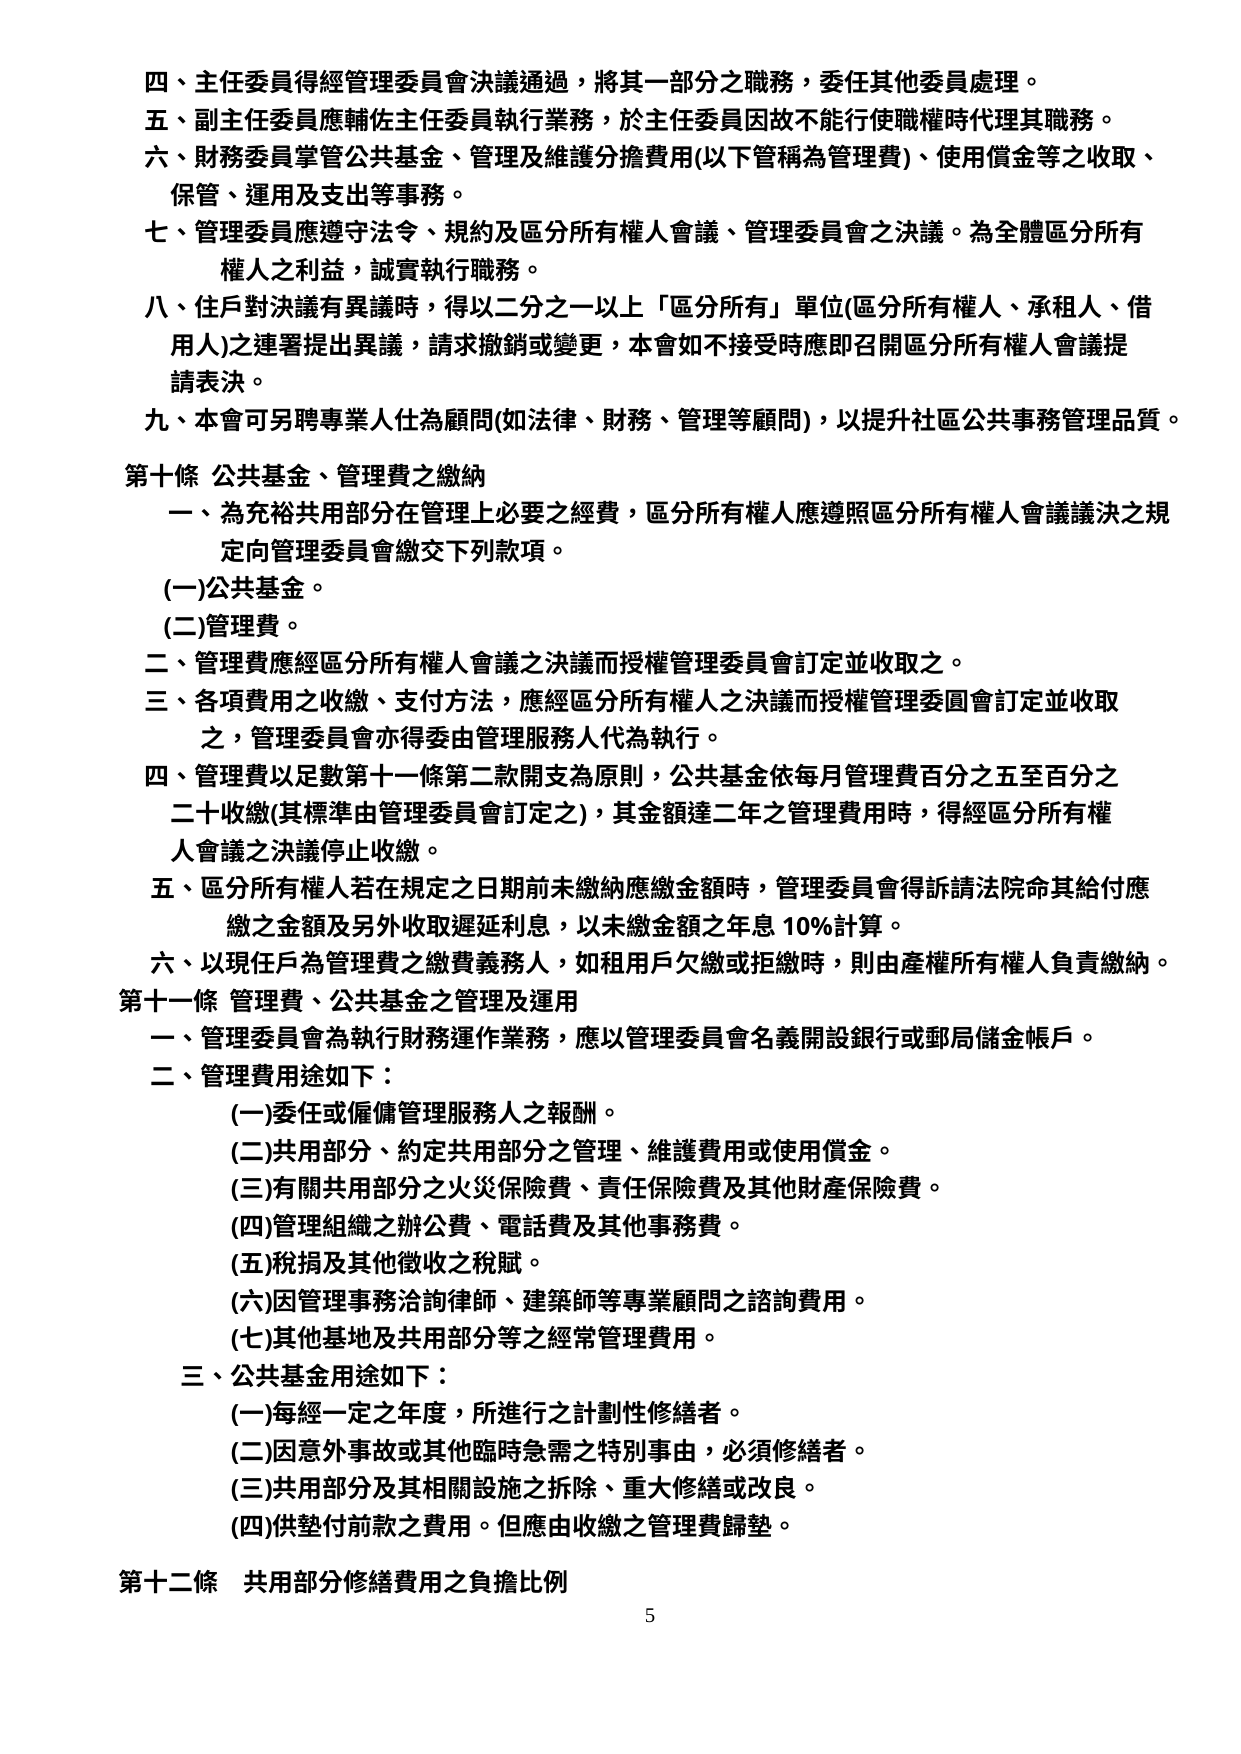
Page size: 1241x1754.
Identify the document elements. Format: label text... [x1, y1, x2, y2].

text 第十條 公共基金、管理費之繳納 [118, 456, 1181, 493]
text 請表決。 [118, 362, 1181, 399]
text (二)共用部分、約定共用部分之管理、維護費用或使用償金。 [231, 1131, 1181, 1168]
text 三、各項費用之收繳、支付方法，應經區分所有權人之決議而授權管理委圓會訂定並收取 [118, 681, 1181, 718]
text (一)委任或僱傭管理服務人之報酬。 [231, 1093, 1181, 1131]
text 九、本會可另聘專業人仕為顧問(如法律、財務、管理等顧問)，以提升社區公共事務管理品質。 [118, 399, 1181, 437]
text 定向管理委員會繳交下列款項。 [220, 531, 1181, 568]
text 六、以現任戶為管理費之繳費義務人，如租用戶欠繳或拒繳時，則由產權所有權人負責繳納。 [118, 943, 1181, 981]
text (三)有關共用部分之火災保險費、責任保險費及其他財產保險費。 [231, 1168, 1181, 1206]
list 為充裕共用部分在管理上必要之經費，區分所有權人應遵照區分所有權人會議議決之規 [168, 493, 1181, 531]
text (一)每經一定之年度，所進行之計劃性修繕者。 [231, 1393, 1181, 1431]
text (七)其他基地及共用部分等之經常管理費用。 [231, 1318, 1181, 1356]
text 第十二條 共用部分修繕費用之負擔比例 [118, 1562, 1181, 1599]
text 七、管理委員應遵守法令、規約及區分所有權人會議、管理委員會之決議。為全體區分所有 [118, 212, 1181, 249]
text 三、公共基金用途如下： [181, 1356, 1181, 1393]
text 五、區分所有權人若在規定之日期前未繳納應繳金額時，管理委員會得訴請法院命其給付應 [118, 868, 1181, 906]
text 二十收繳(其標準由管理委員會訂定之)，其金額達二年之管理費用時，得經區分所有權 [118, 793, 1181, 831]
text 權人之利益，誠實執行職務。 [220, 249, 1181, 287]
text 二、管理費用途如下： [118, 1056, 1181, 1093]
text 人會議之決議停止收繳。 [118, 831, 1181, 868]
text 保管、運用及支出等事務。 [118, 174, 1181, 212]
text (五)稅捐及其他徵收之稅賦。 [231, 1243, 1181, 1281]
text 六、財務委員掌管公共基金、管理及維護分擔費用(以下管稱為管理費)、使用償金等之收取、 [118, 137, 1181, 174]
text 用人)之連署提出異議，請求撤銷或變更，本會如不接受時應即召開區分所有權人會議提 [118, 324, 1181, 362]
text 五、副主任委員應輔佐主任委員執行業務，於主任委員因故不能行使職權時代理其職務。 [118, 99, 1181, 137]
text (四)供墊付前款之費用。但應由收繳之管理費歸墊。 [231, 1506, 1181, 1543]
text (四)管理組織之辦公費、電話費及其他事務費。 [231, 1206, 1181, 1243]
text 繳之金額及另外收取遲延利息，以未繳金額之年息10%計算。 [220, 906, 1181, 943]
text 四、主任委員得經管理委員會決議通過，將其一部分之職務，委任其他委員處理。 [118, 62, 1181, 99]
text (三)共用部分及其相關設施之拆除、重大修繕或改良。 [231, 1468, 1181, 1506]
text 四、管理費以足數第十一條第二款開支為原則，公共基金依每月管理費百分之五至百分之 [118, 756, 1181, 793]
text (一)公共基金。 [118, 568, 1181, 606]
text (二)管理費。 [118, 606, 1181, 643]
text 二、管理費應經區分所有權人會議之決議而授權管理委員會訂定並收取之。 [118, 643, 1181, 681]
text (二)因意外事故或其他臨時急需之特別事由，必須修繕者。 [231, 1431, 1181, 1468]
text 一、管理委員會為執行財務運作業務，應以管理委員會名義開設銀行或郵局儲金帳戶。 [118, 1018, 1181, 1056]
text 之，管理委員會亦得委由管理服務人代為執行。 [181, 718, 1181, 756]
text 八、住戶對決議有異議時，得以二分之一以上「區分所有」單位(區分所有權人、承租人、借 [118, 287, 1181, 324]
text (六)因管理事務洽詢律師、建築師等專業顧問之諮詢費用。 [231, 1281, 1181, 1318]
text 第十一條 管理費、公共基金之管理及運用 [118, 981, 1181, 1018]
